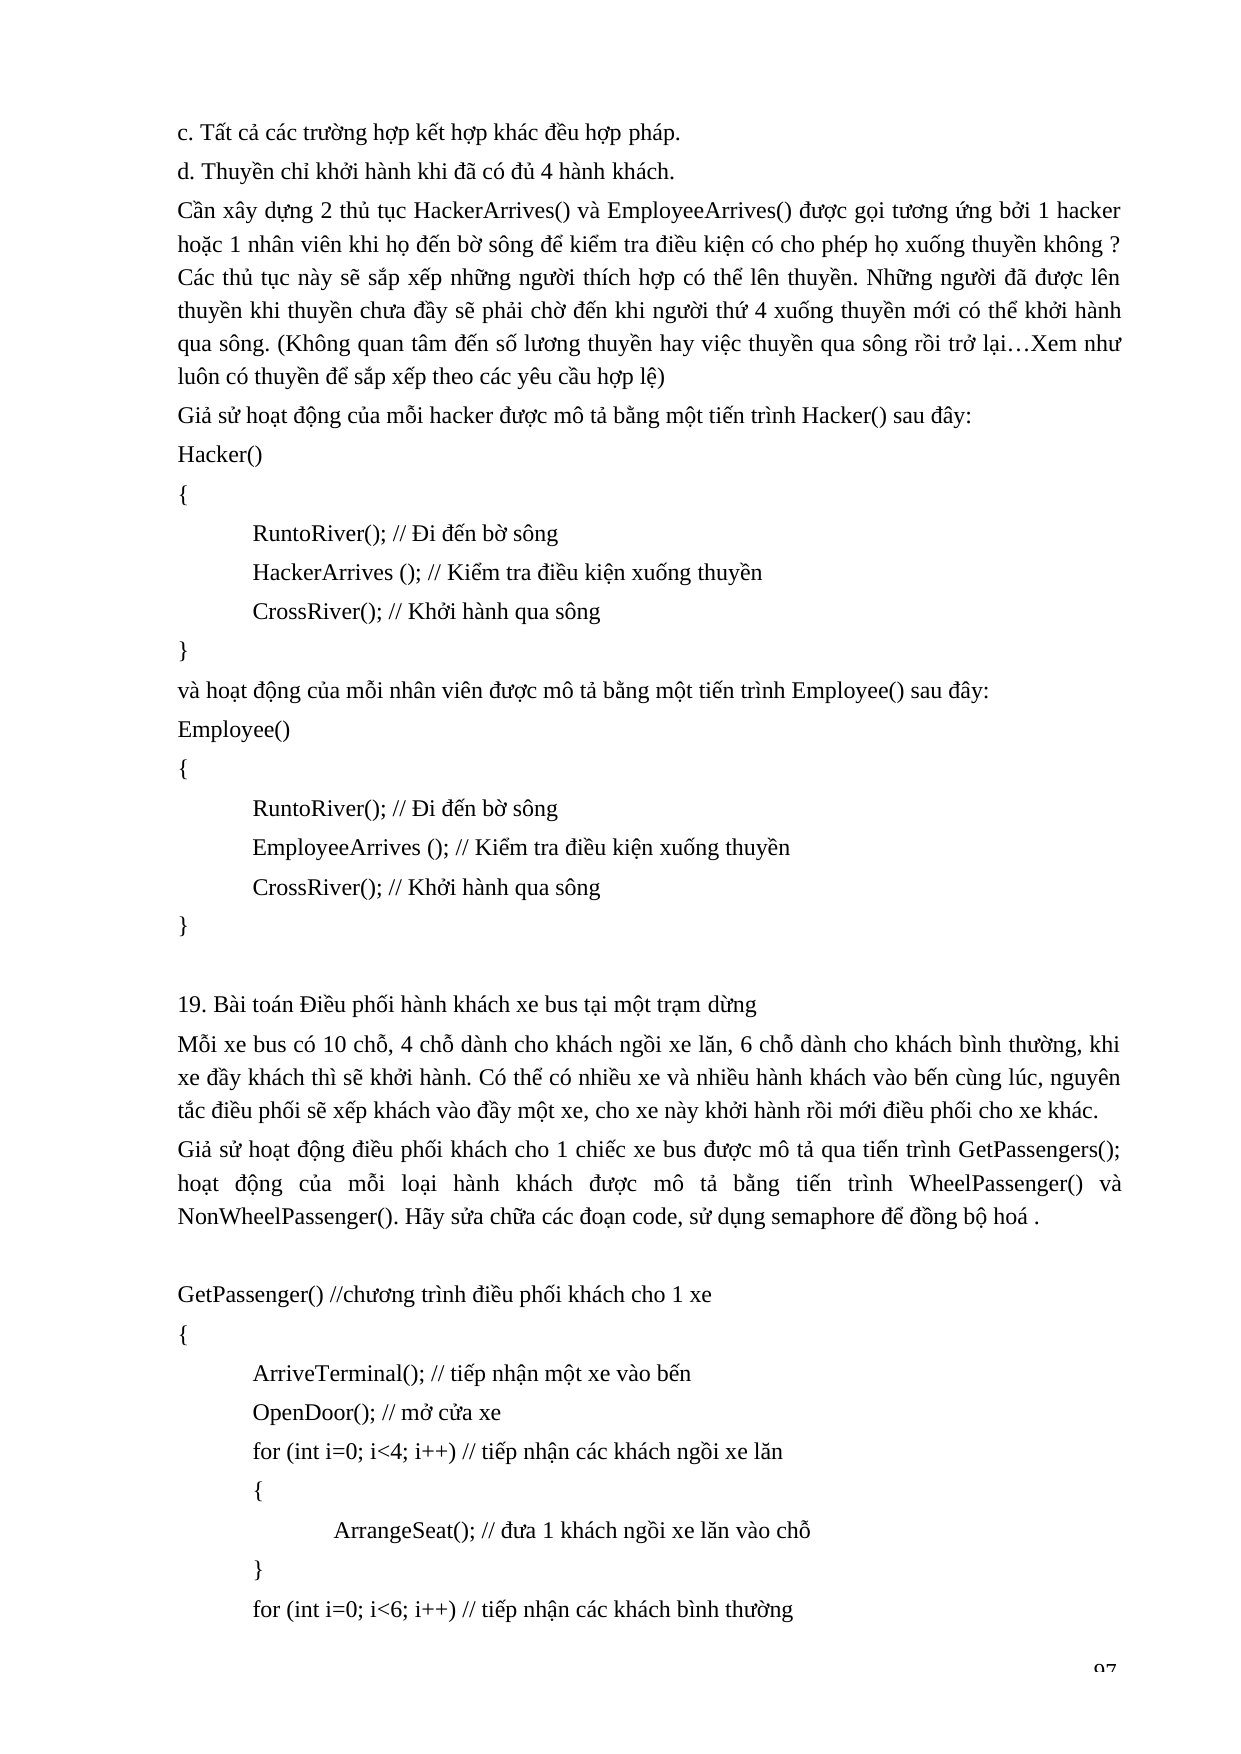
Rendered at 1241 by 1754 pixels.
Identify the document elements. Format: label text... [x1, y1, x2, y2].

list Bài toán Điều phối hành khách xe bus tại một trạm dừng [177, 990, 1146, 1018]
text và hoạt động của mỗi nhân viên được mô tả bằng một tiến trình Employee() sau đây: Employee() [177, 676, 992, 743]
text RuntoRiver(); // Đi đến bờ sông [252, 794, 1146, 821]
text ArrangeSeat(); // đưa 1 khách ngồi xe lăn vào chỗ [333, 1516, 1146, 1543]
text } [177, 637, 1146, 664]
text } [177, 912, 1146, 939]
text EmployeeArrives (); // Kiểm tra điều kiện xuống thuyền CrossRiver(); // Khởi hành qua sông [252, 833, 793, 900]
text for (int i=0; i<6; i++) // tiếp nhận các khách bình thường [252, 1595, 1146, 1622]
text { [177, 480, 1146, 507]
text GetPassenger() //chương trình điều phối khách cho 1 xe [177, 1280, 1146, 1308]
text for (int i=0; i<4; i++) // tiếp nhận các khách ngồi xe lăn [252, 1437, 1146, 1465]
text ArriveTerminal(); // tiếp nhận một xe vào bến OpenDoor(); // mở cửa xe [252, 1359, 694, 1426]
list Thuyền chỉ khởi hành khi đã có đủ 4 hành khách. [177, 157, 1146, 185]
text HackerArrives (); // Kiểm tra điều kiện xuống thuyền CrossRiver(); // Khởi hành qua sông [252, 558, 765, 625]
text Giả sử hoạt động điều phối khách cho 1 chiếc xe bus được mô tả qua tiến trình GetPassengers(); hoạt động của mỗi loại hành khách được mô tả bằng tiến trình WheelPassenger() và NonWheelPassenger(). Hãy sửa chữa các đoạn code, sử dụng semaphore để đồng bộ hoá . [177, 1135, 1123, 1229]
text Cần xây dựng 2 thủ tục HackerArrives() và EmployeeArrives() được gọi tương ứng bởi 1 hacker hoặc 1 nhân viên khi họ đến bờ sông để kiểm tra điều kiện có cho phép họ xuống thuyền không ? Các thủ tục này sẽ sắp xếp những người thích hợp có thể lên thuyền. Những người đã được lên thuyền khi thuyền chưa đầy sẽ phải chờ đến khi người thứ 4 xuống thuyền mới có thể khởi hành qua sông. (Không quan tâm đến số lương thuyền hay việc thuyền qua sông rồi trở lại…Xem như luôn có thuyền để sắp xếp theo các yêu cầu hợp lệ) [177, 197, 1123, 390]
text Mỗi xe bus có 10 chỗ, 4 chỗ dành cho khách ngồi xe lăn, 6 chỗ dành cho khách bình thường, khi xe đầy khách thì sẽ khởi hành. Có thể có nhiều xe và nhiều hành khách vào bến cùng lúc, nguyên tắc điều phối sẽ xếp khách vào đầy một xe, cho xe này khởi hành rồi mới điều phối cho xe khác. [177, 1030, 1123, 1123]
text { [177, 754, 1146, 782]
text Giả sử hoạt động của mỗi hacker được mô tả bằng một tiến trình Hacker() sau đây: Hacker() [177, 402, 975, 468]
text RuntoRiver(); // Đi đến bờ sông [252, 519, 1146, 547]
text } [252, 1555, 1146, 1583]
text { [252, 1476, 1146, 1504]
text { [177, 1320, 1146, 1347]
list Tất cả các trường hợp kết hợp khác đều hợp pháp. [177, 118, 1146, 145]
